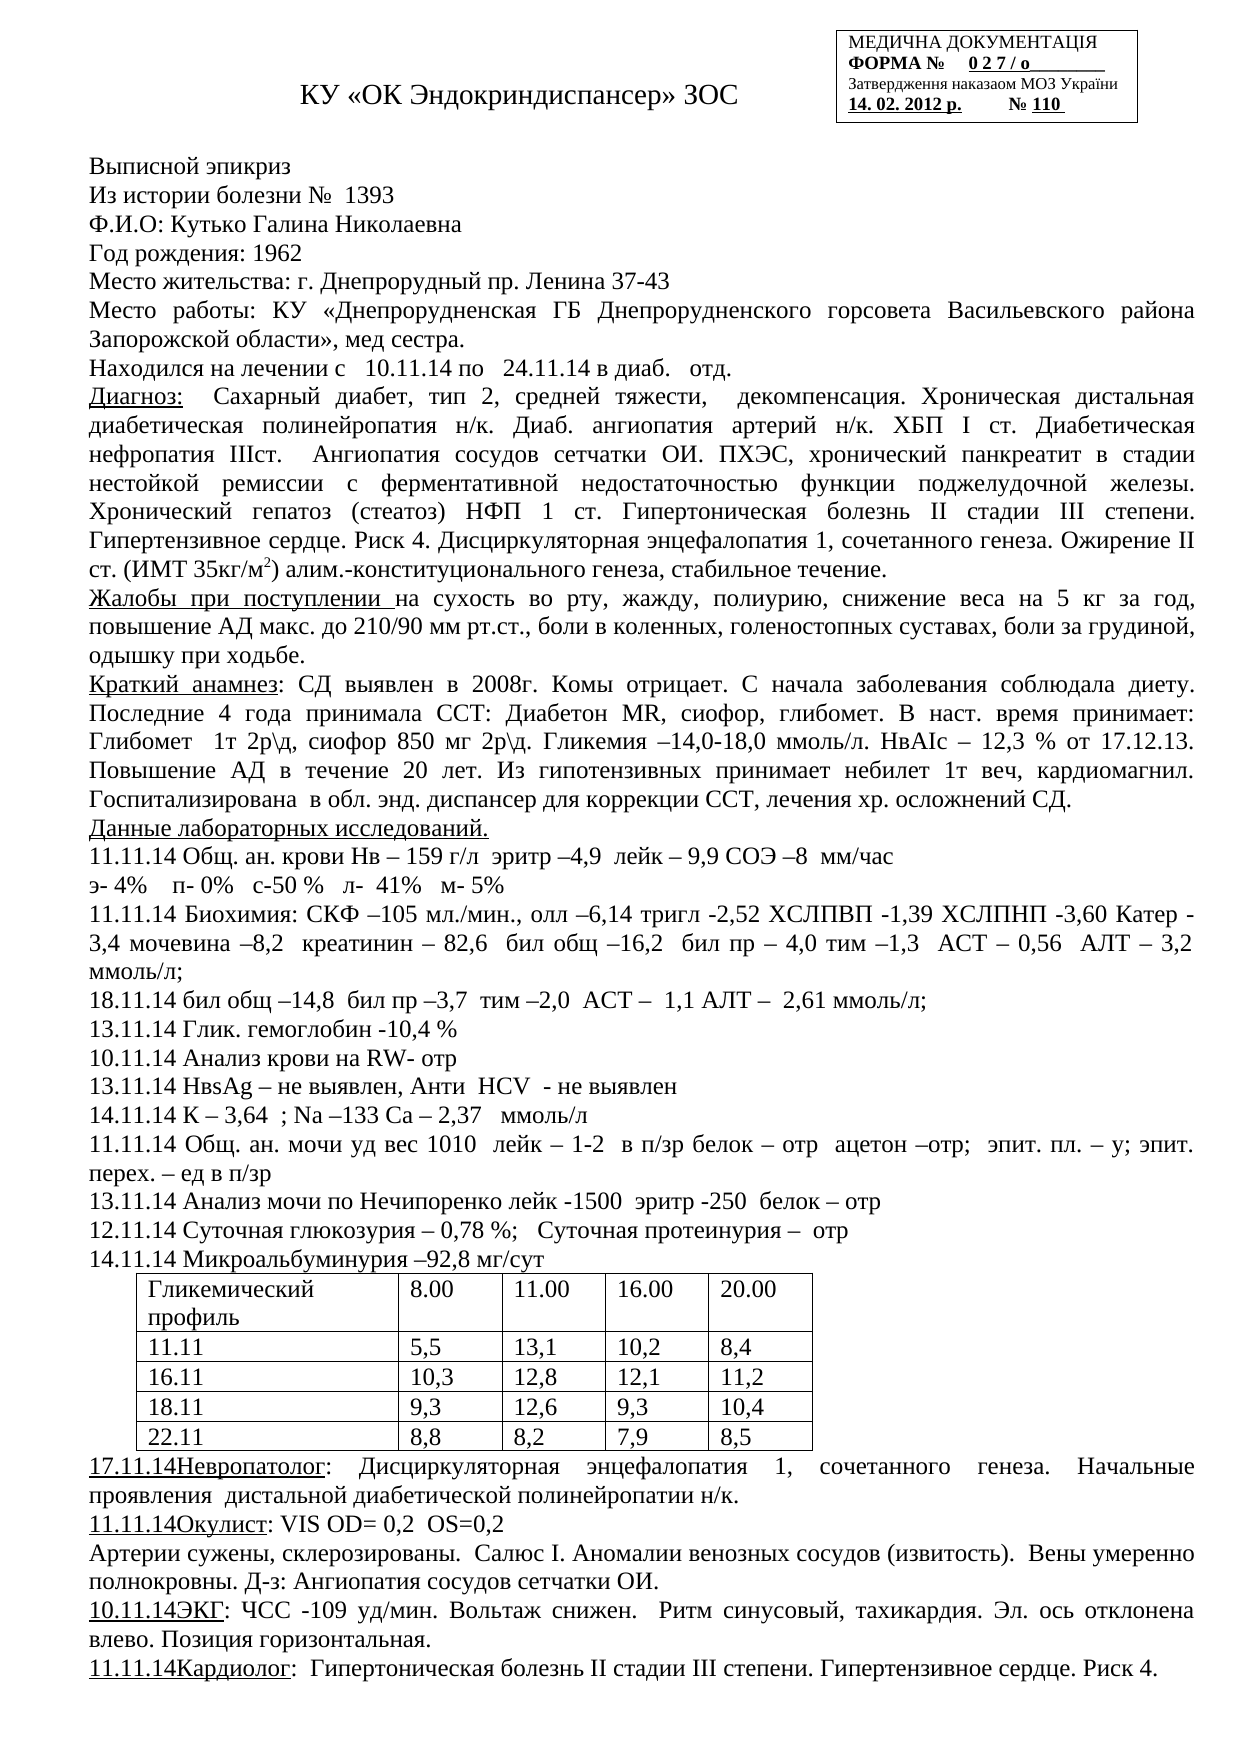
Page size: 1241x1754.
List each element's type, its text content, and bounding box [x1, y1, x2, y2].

table_cell 16.11 [137, 1362, 398, 1391]
text Место жительства: г. Днепрорудный пр. Ленина 37-43 [89, 266, 1196, 295]
table_cell 12,6 [503, 1392, 605, 1421]
table_cell 9,3 [399, 1392, 502, 1421]
text Артерии сужены, склерозированы. Салюс I. Аномалии венозных сосудов (извитость). Вены умеренно полнокровны. Д-з: Ангиопатия сосудов сетчатки ОИ. [89, 1538, 1196, 1595]
subtitle 11.11.14 Общ. ан. мочи уд вес 1010 лейк – 1-2 в п/зр белок – отр ацетон –отр; эпит. пл. – у; эпит. перех. – ед в п/зр [89, 1129, 1196, 1186]
text э- 4% п- 0% с-50 % л- 41% м- 5% [89, 870, 1196, 899]
table_header Гликемический профиль [137, 1274, 398, 1331]
table_cell 12,1 [606, 1362, 708, 1391]
text 11.11.14 Биохимия: СКФ –105 мл./мин., олл –6,14 тригл -2,52 ХСЛПВП -1,39 ХСЛПНП -3,60 Катер -3,4 мочевина –8,2 креатинин – 82,6 бил общ –16,2 бил пр – 4,0 тим –1,3 АСТ – 0,56 АЛТ – 3,2 ммоль/л; [89, 899, 1196, 985]
table_cell 8,8 [399, 1422, 502, 1450]
table_cell 18.11 [137, 1392, 398, 1421]
text 18.11.14 бил общ –14,8 бил пр –3,7 тим –2,0 АСТ – 1,1 АЛТ – 2,61 ммоль/л; [89, 985, 1196, 1014]
table_header 20.00 [709, 1274, 812, 1331]
table_cell 10,4 [709, 1392, 812, 1421]
table_header 16.00 [606, 1274, 708, 1331]
text Данные лабораторных исследований. [89, 813, 1196, 841]
subtitle Из истории болезни № 1393 [89, 180, 1196, 209]
text Жалобы при поступлении на сухость во рту, жажду, полиурию, снижение веса на 5 кг за год, повышение АД макс. до 210/90 мм рт.ст., боли в коленных, голеностопных суставах, боли за грудиной, одышку при ходьбе. [89, 583, 1196, 669]
text Находился на лечении с 10.11.14 по 24.11.14 в диаб. отд. [89, 353, 1196, 381]
table_cell 11.11 [137, 1332, 398, 1361]
table_cell 8,2 [503, 1422, 605, 1450]
text 17.11.14Невропатолог: Дисциркуляторная энцефалопатия 1, сочетанного генеза. Начальные проявления дистальной диабетической полинейропатии н/к. [89, 1451, 1196, 1509]
table_cell 10,3 [399, 1362, 502, 1391]
table_cell 11,2 [709, 1362, 812, 1391]
text 10.11.14 Анализ крови на RW- отр [89, 1043, 1196, 1071]
text 11.11.14 Общ. ан. крови Нв – 159 г/л эритр –4,9 лейк – 9,9 СОЭ –8 мм/час [89, 841, 1196, 870]
text 11.11.14Окулист: VIS OD= 0,2 OS=0,2 [89, 1509, 1196, 1538]
text 14.11.14 К – 3,64 ; Nа –133 Са – 2,37 ммоль/л [89, 1100, 1196, 1129]
text 13.11.14 НвsАg – не выявлен, Анти НСV - не выявлен [89, 1071, 1196, 1100]
text Краткий анамнез: СД выявлен в 2008г. Комы отрицает. С начала заболевания соблюдала диету. Последние 4 года принимала ССТ: Диабетон MR, сиофор, глибомет. В наст. время принимает: Глибомет 1т 2р\д, сиофор 850 мг 2р\д. Гликемия –14,0-18,0 ммоль/л. НвАIс – 12,3 % от 17.12.13. Повышение АД в течение 20 лет. Из гипотензивных принимает небилет 1т веч, кардиомагнил. Госпитализирована в обл. энд. диспансер для коррекции ССТ, лечения хр. осложнений СД. [89, 669, 1196, 813]
table_cell 13,1 [503, 1332, 605, 1361]
text Год рождения: 1962 [89, 238, 1196, 266]
table_cell 7,9 [606, 1422, 708, 1450]
table_cell 5,5 [399, 1332, 502, 1361]
text Место работы: КУ «Днепрорудненская ГБ Днепрорудненского горсовета Васильевского района Запорожской области», мед сестра. [89, 295, 1196, 353]
table_header 11.00 [503, 1274, 605, 1331]
text 12.11.14 Суточная глюкозурия – 0,78 %; Суточная протеинурия – отр [89, 1215, 1196, 1244]
table_cell 9,3 [606, 1392, 708, 1421]
text 13.11.14 Анализ мочи по Нечипоренко лейк -1500 эритр -250 белок – отр [89, 1186, 1196, 1215]
text 13.11.14 Глик. гемоглобин -10,4 % [89, 1014, 1196, 1043]
table_cell 22.11 [137, 1422, 398, 1450]
subtitle 14.11.14 Микроальбуминурия –92,8 мг/сут [89, 1244, 1196, 1273]
table_cell 8,5 [709, 1422, 812, 1450]
table_cell 10,2 [606, 1332, 708, 1361]
table_header 8.00 [399, 1274, 502, 1331]
subtitle Ф.И.О: Кутько Галина Николаевна [89, 209, 1196, 238]
text 10.11.14ЭКГ: ЧСС -109 уд/мин. Вольтаж снижен. Ритм синусовый, тахикардия. Эл. ось отклонена влево. Позиция горизонтальная. [89, 1595, 1196, 1653]
text Диагноз: Сахарный диабет, тип 2, средней тяжести, декомпенсация. Хроническая дистальная диабетическая полинейропатия н/к. Диаб. ангиопатия артерий н/к. ХБП I ст. Диабетическая нефропатия IIIст. Ангиопатия сосудов сетчатки ОИ. ПХЭС, хронический панкреатит в стадии нестойкой ремиссии с ферментативной недостаточностью функции поджелудочной железы. Хронический гепатоз (стеатоз) НФП 1 ст. Гипертоническая болезнь II стадии III степени. Гипертензивное сердце. Риск 4. Дисциркуляторная энцефалопатия 1, сочетанного генеза. Ожирение II ст. (ИМТ 35кг/м2) алим.-конституционального генеза, стабильное течение. [89, 381, 1196, 583]
subtitle Выписной эпикриз [89, 151, 1202, 180]
table_cell 8,4 [709, 1332, 812, 1361]
text 11.11.14Кардиолог: Гипертоническая болезнь II стадии III степени. Гипертензивное сердце. Риск 4. [89, 1653, 1196, 1681]
table_cell 12,8 [503, 1362, 605, 1391]
